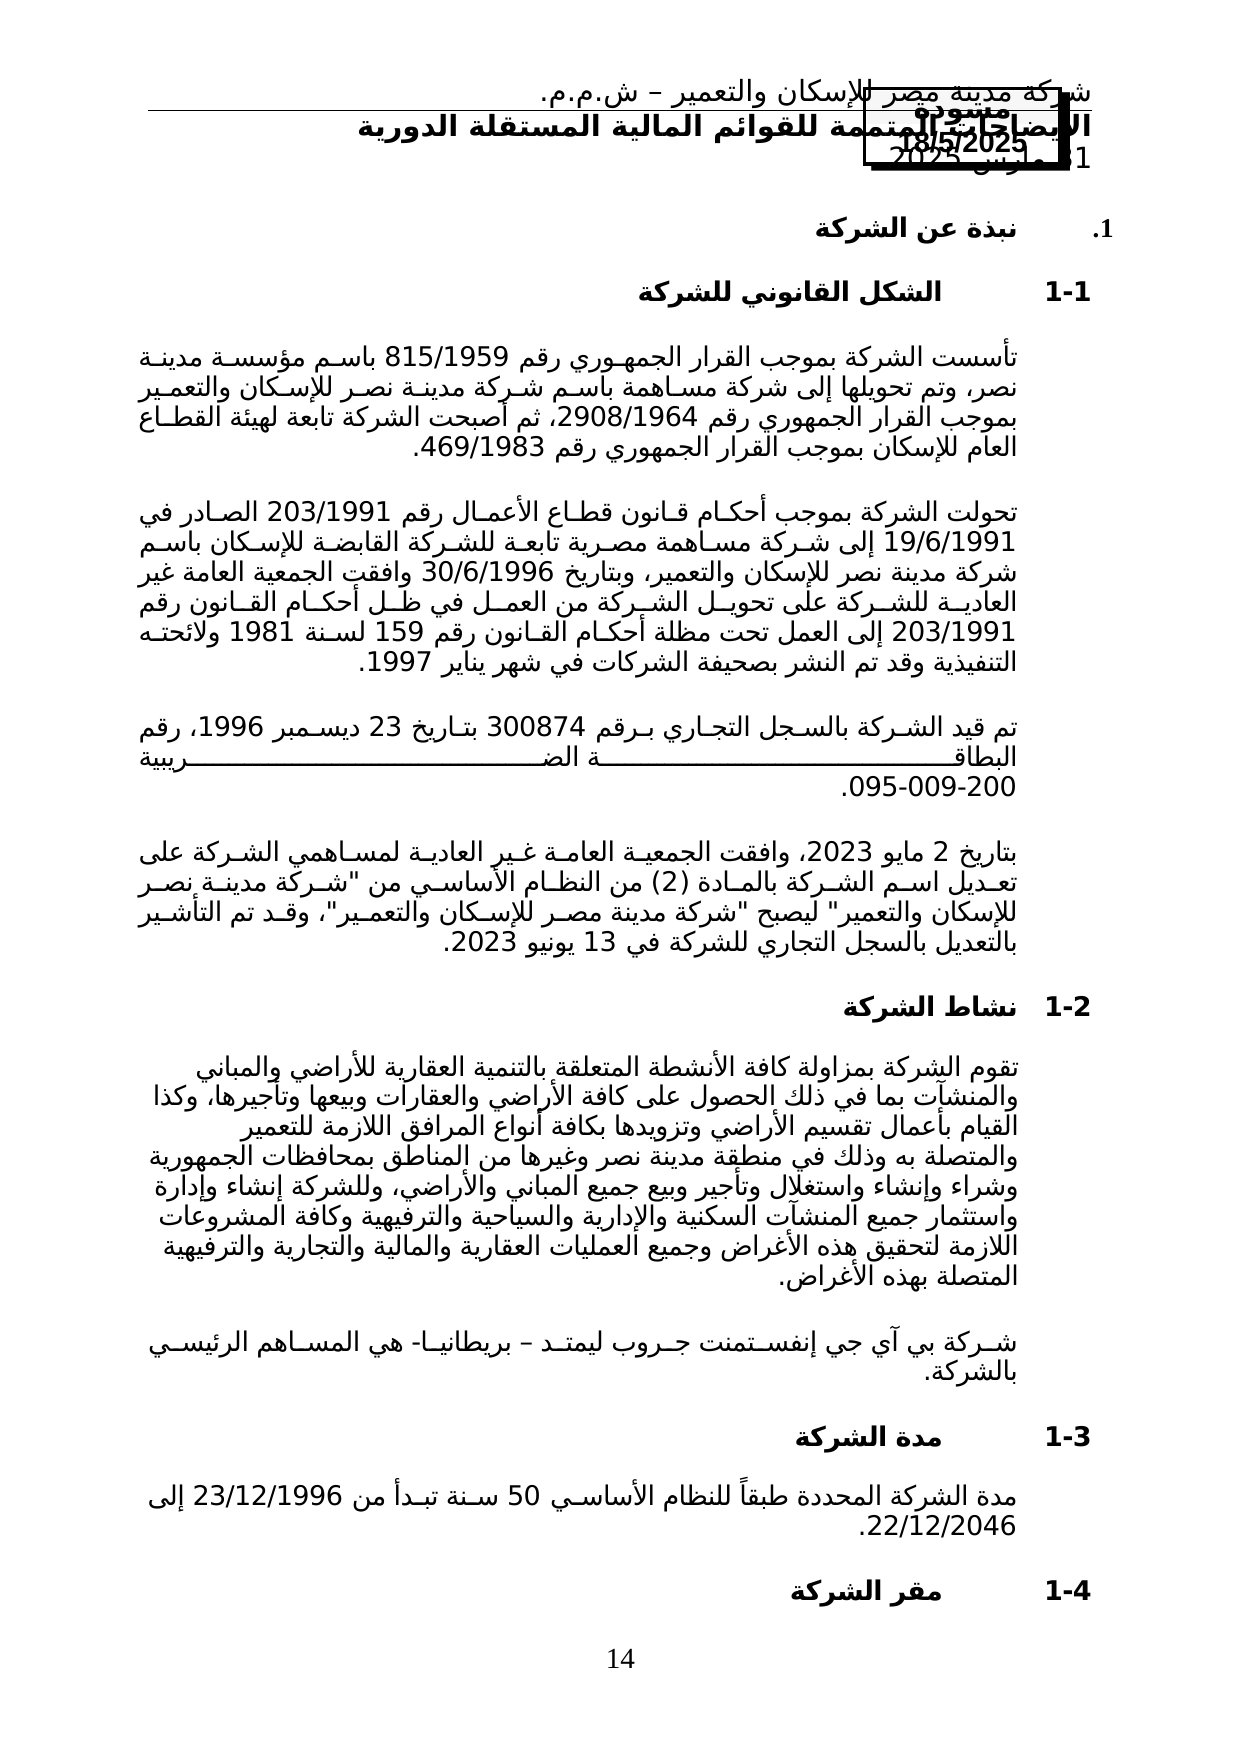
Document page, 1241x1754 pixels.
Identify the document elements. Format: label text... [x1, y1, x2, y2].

list نبذة عن الشركة [148, 213, 1092, 243]
text تأسست الشركة بموجب القرار الجمهوري رقم 815/1959 باسم مؤسسة مدينة نصر، وتم تحويلها إلى شركة مساهمة باسم شركة مدينة نصر للإسكان والتعمير بموجب القرار الجمهوري رقم 2908/1964، ثم أصبحت الشركة تابعة لهيئة القطاع العام للإسكان بموجب القرار الجمهوري رقم 469/1983. [138, 343, 1017, 463]
text شركة بي آي جي إنفستمنت جروب ليمتد – بريطانيا- هي المساهم الرئيسي بالشركة. [148, 1327, 1017, 1387]
text تم قيد الشركة بالسجل التجاري برقم 300874 بتاريخ 23 ديسمبر 1996، رقم البطاقة الضريبية 095-009-200. [138, 713, 1017, 803]
text 1-3 مدة الشركة [148, 1422, 1092, 1452]
text 1-2 نشاط الشركة [148, 992, 1092, 1022]
text تحولت الشركة بموجب أحكام قانون قطاع الأعمال رقم 203/1991 الصادر في 19/6/1991 إلى شركة مساهمة مصرية تابعة للشركة القابضة للإسكان باسم شركة مدينة نصر للإسكان والتعمير، وبتاريخ 30/6/1996 وافقت الجمعية العامة غير العادية للشركة على تحويل الشركة من العمل في ظل أحكام القانون رقم 203/1991 إلى العمل تحت مظلة أحكام القانون رقم 159 لسنة 1981 ولائحته التنفيذية وقد تم النشر بصحيفة الشركات في شهر يناير 1997. [138, 498, 1017, 678]
text مدة الشركة المحددة طبقاً للنظام الأساسي 50 سنة تبدأ من 23/12/1996 إلى 22/12/2046. [148, 1482, 1017, 1542]
text بتاريخ 2 مايو 2023، وافقت الجمعية العامة غير العادية لمساهمي الشركة على تعديل اسم الشركة بالمادة (2) من النظام الأساسي من "شركة مدينة نصر للإسكان والتعمير" ليصبح "شركة مدينة مصر للإسكان والتعمير"، وقد تم التأشير بالتعديل بالسجل التجاري للشركة في 13 يونيو 2023. [138, 838, 1017, 957]
text تقوم الشركة بمزاولة كافة الأنشطة المتعلقة بالتنمية العقارية للأراضي والمباني والمنشآت بما في ذلك الحصول على كافة الأراضي والعقارات وبيعها وتأجيرها، وكذا القيام بأعمال تقسيم الأراضي وتزويدها بكافة أنواع المرافق اللازمة للتعمير والمتصلة به وذلك في منطقة مدينة نصر وغيرها من المناطق بمحافظات الجمهورية وشراء وإنشاء واستغلال وتأجير وبيع جميع المباني والأراضي، وللشركة إنشاء وإدارة واستثمار جميع المنشآت السكنية والإدارية والسياحية والترفيهية وكافة المشروعات اللازمة لتحقيق هذه الأغراض وجميع العمليات العقارية والمالية والتجارية والترفيهية المتصلة بهذه الأغراض. [138, 1052, 1019, 1292]
text 1-1 الشكل القانوني للشركة [148, 278, 1092, 308]
text 1-4 مقر الشركة [148, 1577, 1092, 1607]
